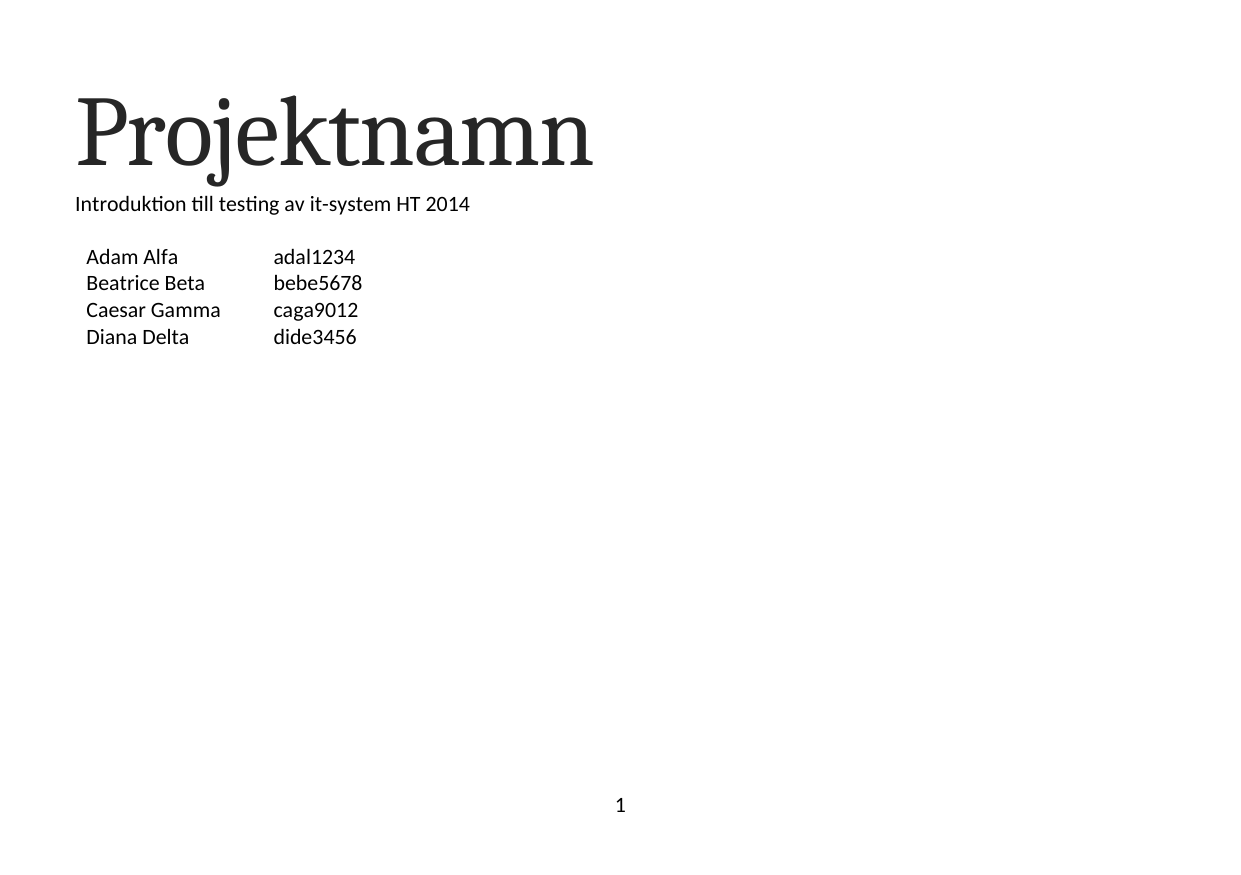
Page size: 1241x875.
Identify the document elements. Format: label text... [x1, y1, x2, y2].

table_header adal1234 [262, 243, 1165, 269]
table_cell Caesar Gamma [75, 296, 262, 323]
table_cell Beatrice Beta [75, 270, 262, 296]
text Introduktion till testing av it-system HT 2014 [75, 190, 1165, 217]
table_cell caga9012 [262, 296, 1165, 323]
table_cell bebe5678 [262, 270, 1165, 296]
table_cell dide3456 [262, 323, 1165, 349]
table_header Adam Alfa [75, 243, 262, 269]
table_cell Diana Delta [75, 323, 262, 349]
title Projektnamn [75, 75, 1165, 190]
